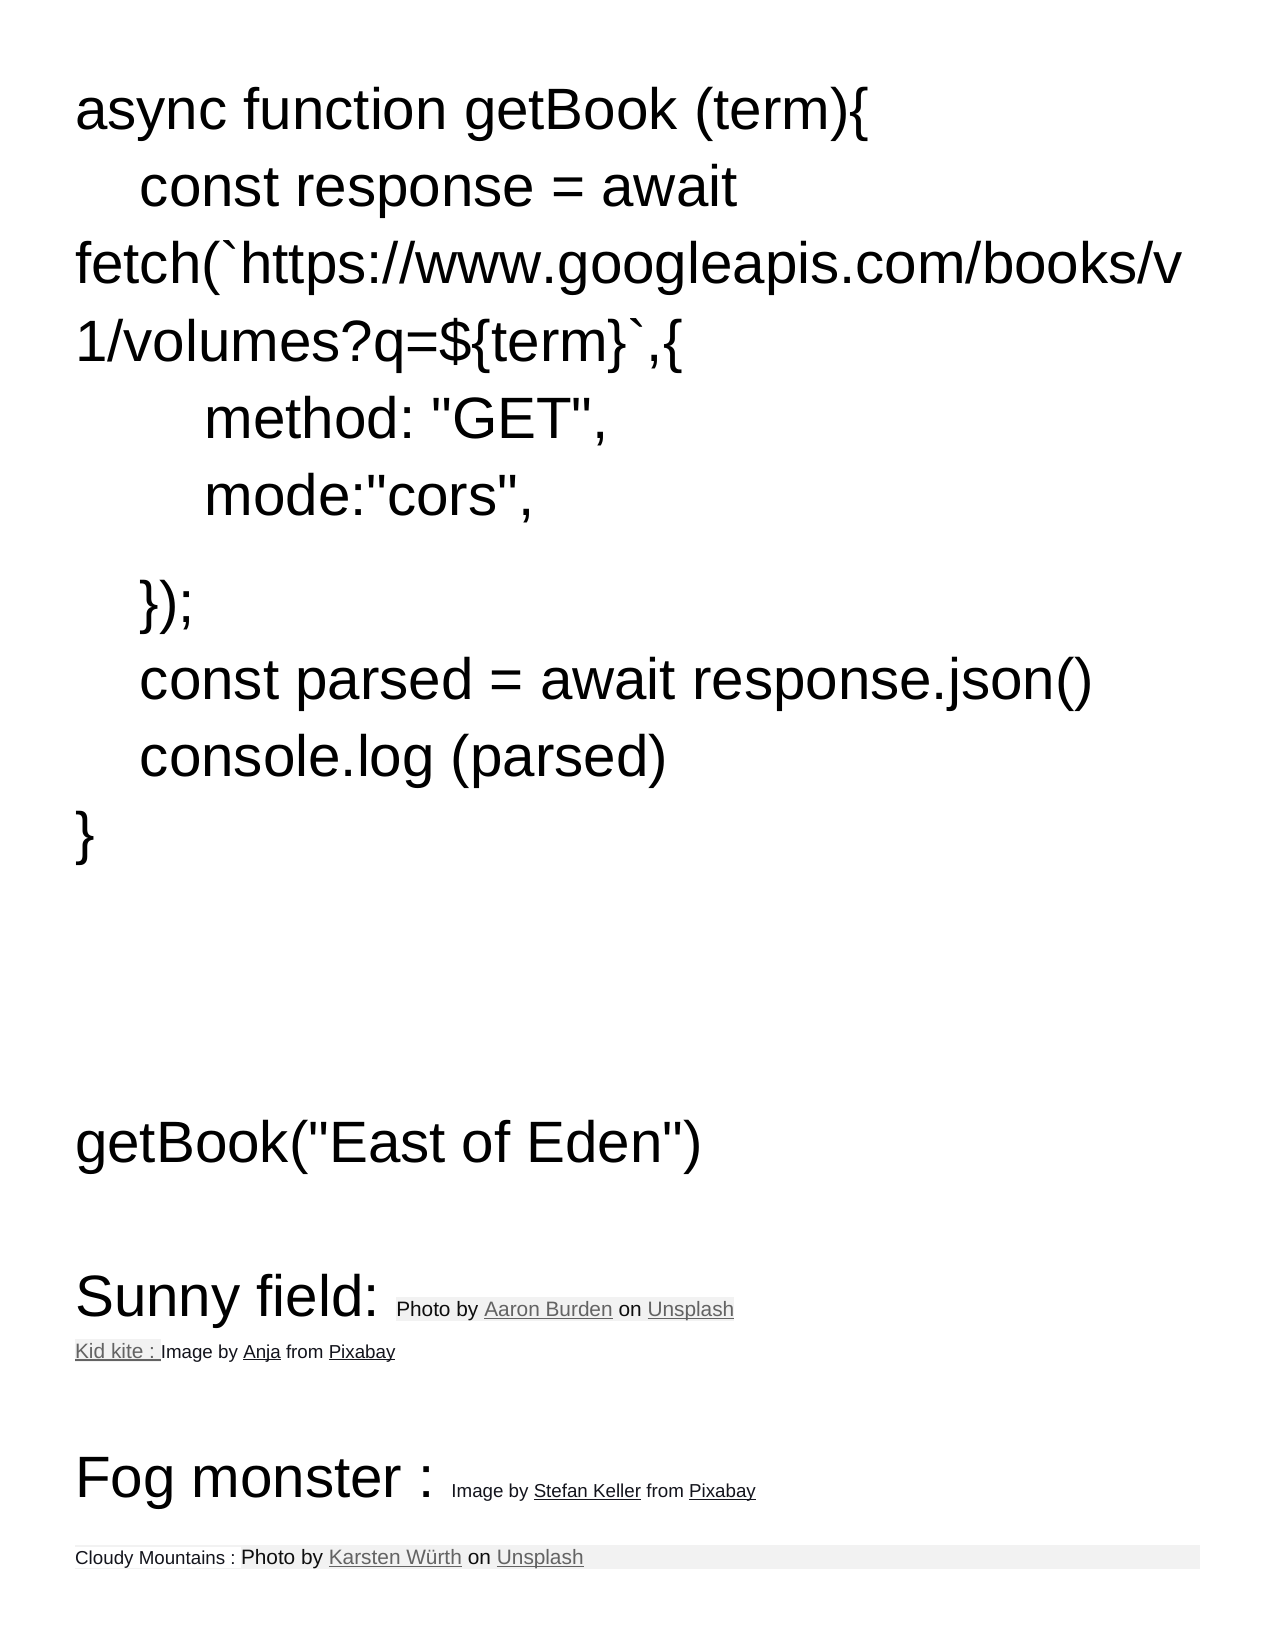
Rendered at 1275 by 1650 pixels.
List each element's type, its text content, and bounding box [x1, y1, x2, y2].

text Kid kite : Image by Anja from Pixabay [75, 1338, 1200, 1362]
text ​​async function getBook (term){ [75, 75, 1200, 142]
text console.log (parsed) [75, 722, 1200, 789]
text } [75, 799, 1200, 866]
text const response = await fetch(`https://www.googleapis.com/books/v1/volumes?q=${term}`,{ [75, 152, 1200, 373]
text Fog monster : Image by Stefan Keller from Pixabay [75, 1443, 1200, 1510]
text Sunny field: Photo by Aaron Burden on Unsplash [75, 1261, 1200, 1328]
text }); [75, 568, 1200, 635]
text const parsed = await response.json() [75, 645, 1200, 712]
text mode:"cors", [75, 460, 1200, 527]
text Cloudy Mountains : Photo by Karsten Würth on Unsplash [75, 1545, 1200, 1569]
text getBook("East of Eden") [75, 1107, 1200, 1174]
text method: "GET", [75, 383, 1200, 450]
